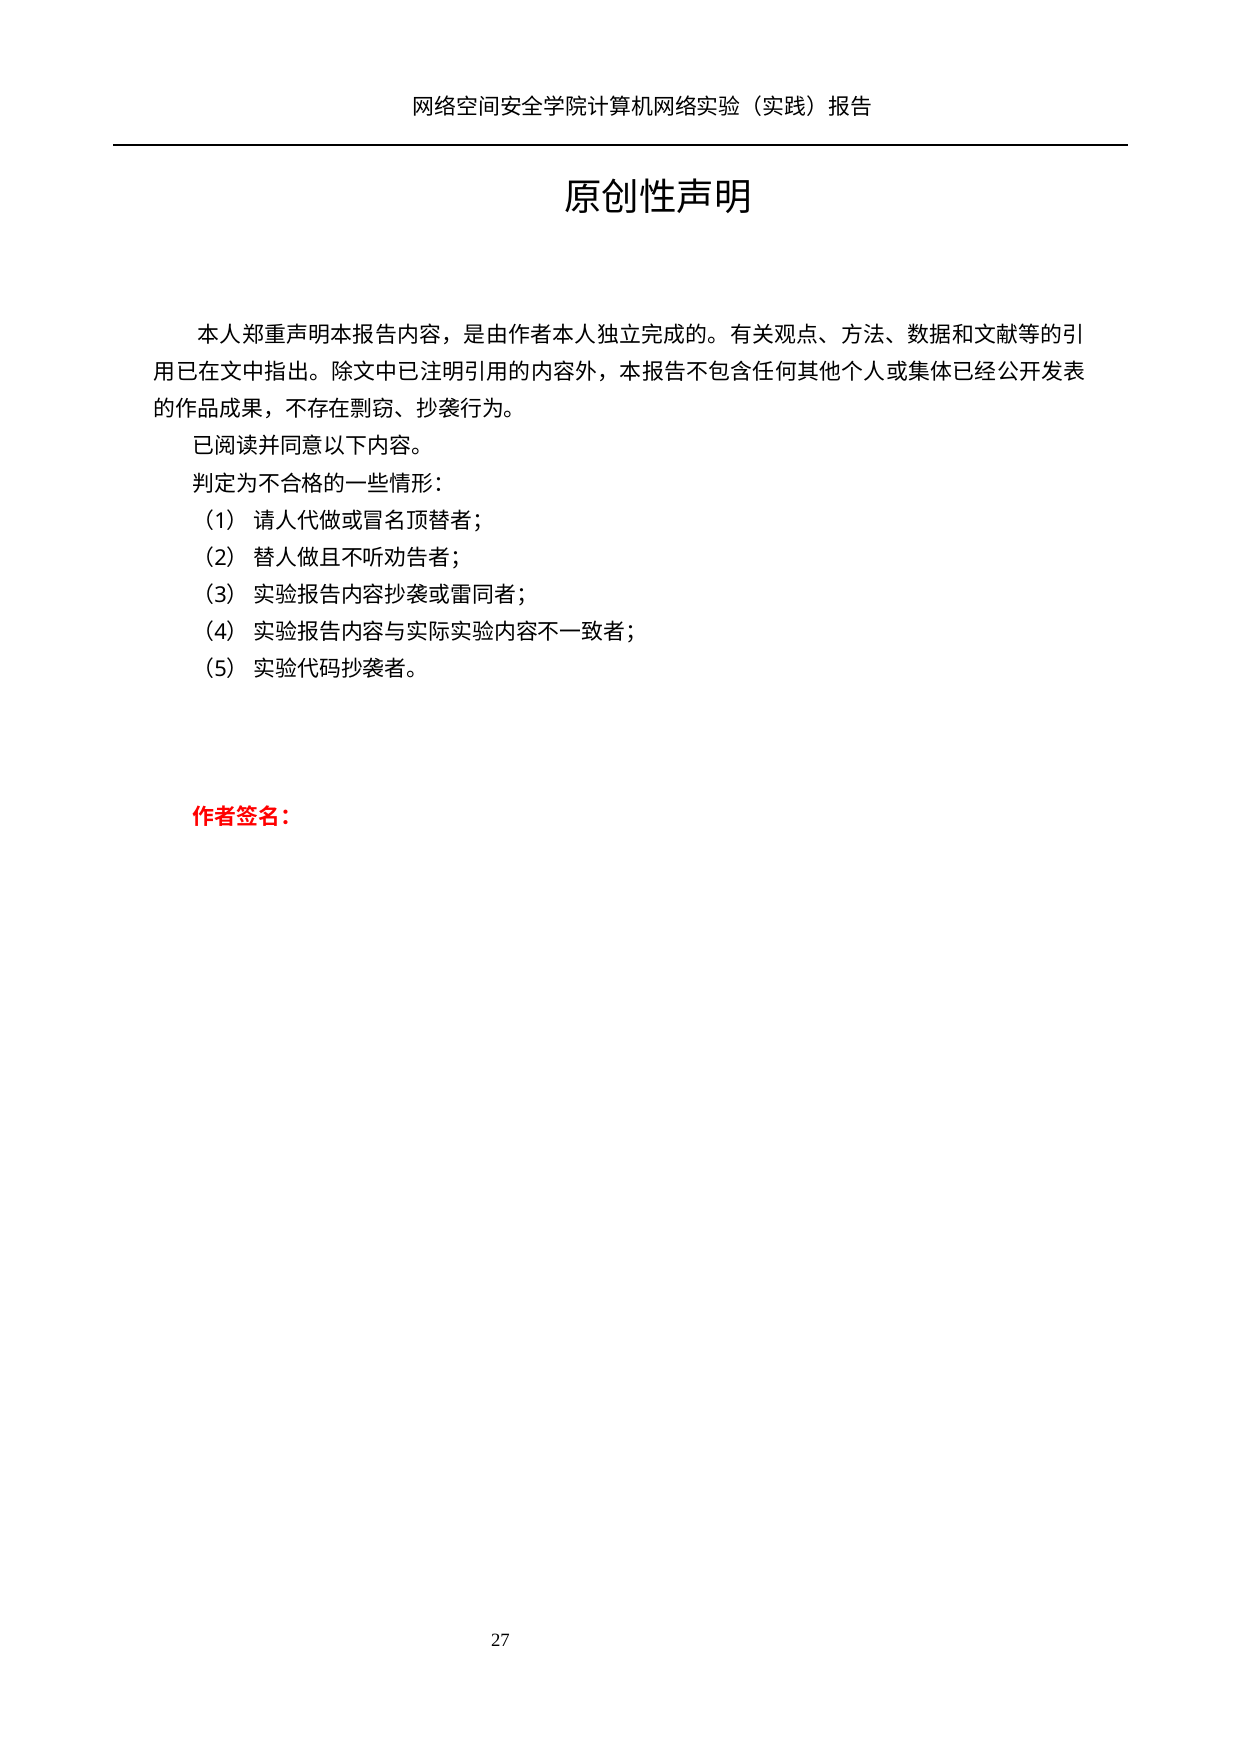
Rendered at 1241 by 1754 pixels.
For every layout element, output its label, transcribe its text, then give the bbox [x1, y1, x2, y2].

table_header 原创性声明 [143, 162, 1098, 316]
table_cell 本人郑重声明本报告内容，是由作者本人独立完成的。有关观点、方法、数据和文献等的引用已在文中指出。除文中已注明引用的内容外，本报告不包含任何其他个人或集体已经公开发表的作品成果，不存在剽窃、抄袭行为。 已阅读并同意以下内容。 判定为不合格的一些情形： （1） 请人代做或冒名顶替者； （2） 替人做且不听劝告者； （3） 实验报告内容抄袭或雷同者； （4） 实验报告内容与实际实验内容不一致者； （5） 实验代码抄袭者。 作者签名： [143, 316, 1098, 1128]
